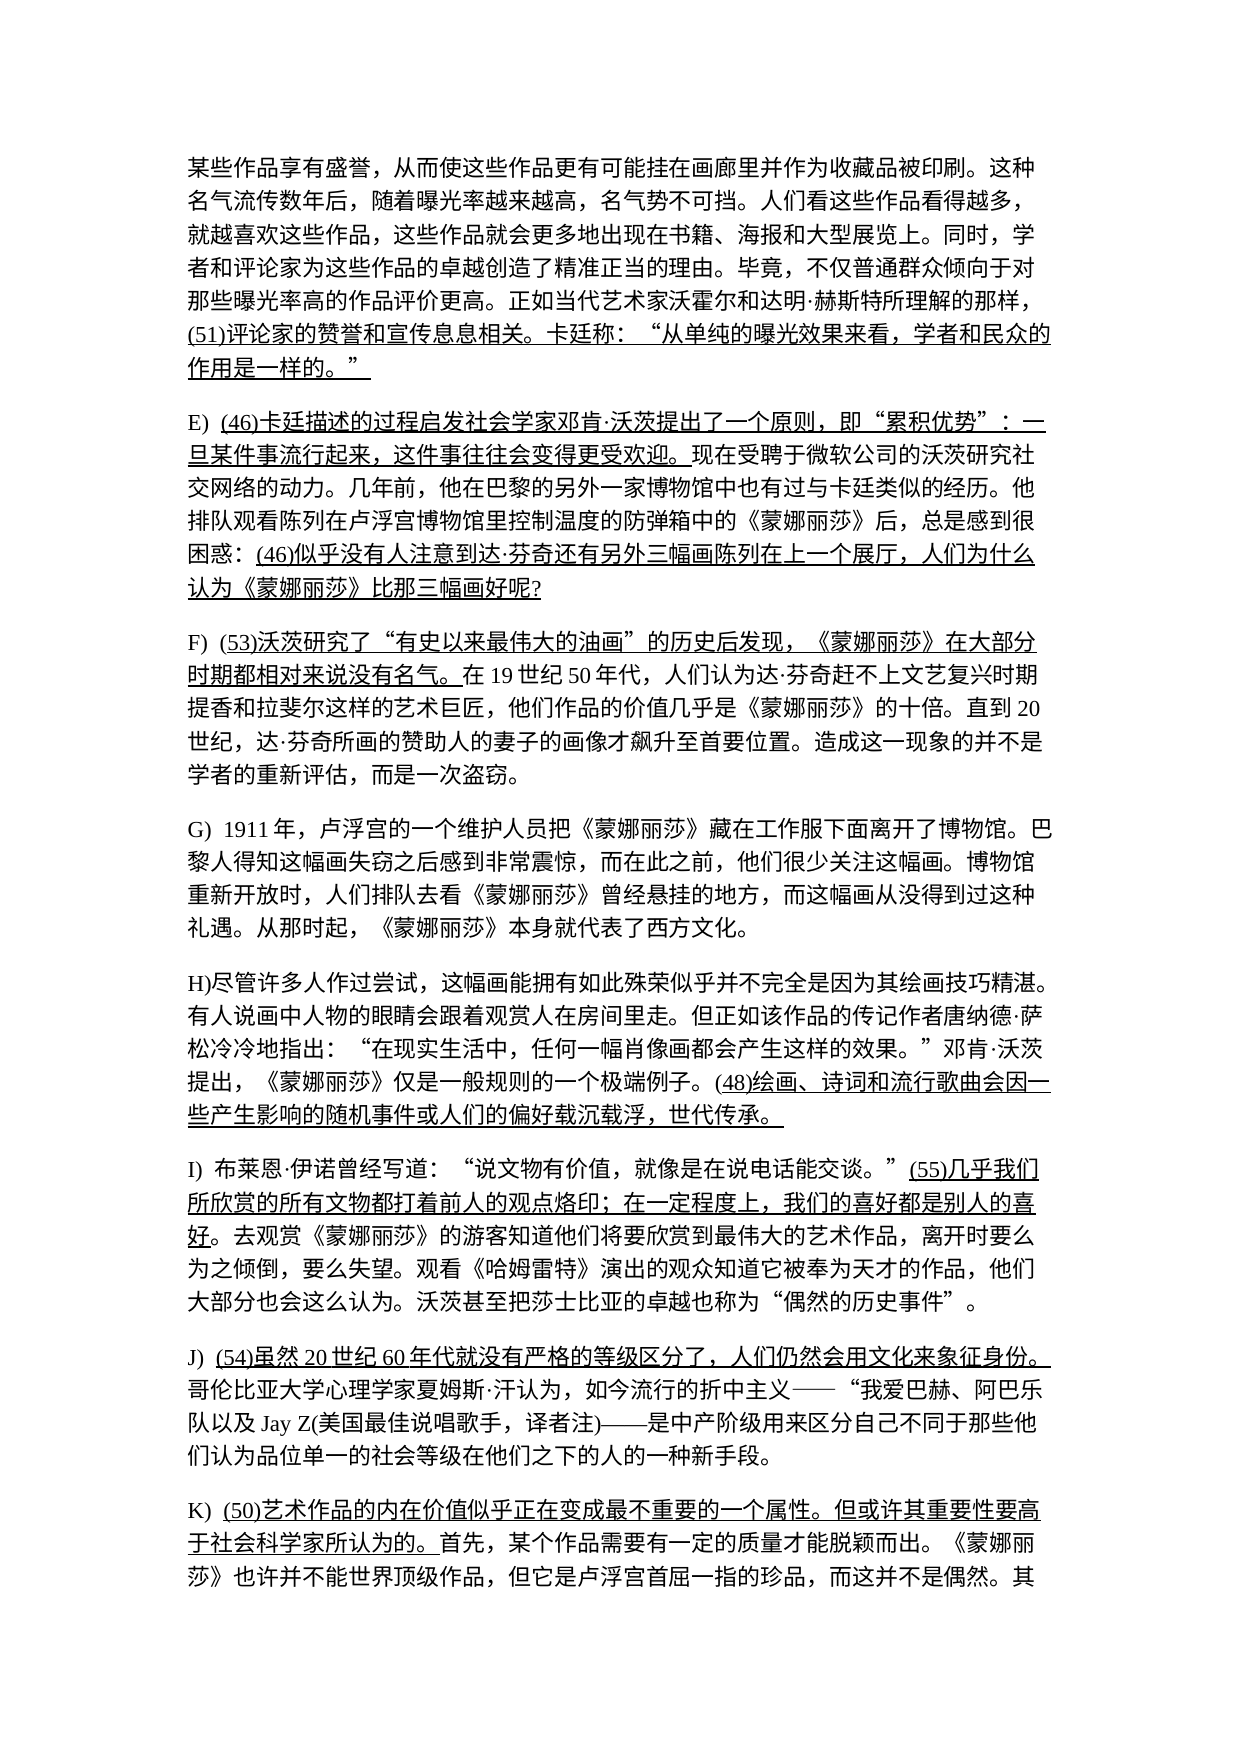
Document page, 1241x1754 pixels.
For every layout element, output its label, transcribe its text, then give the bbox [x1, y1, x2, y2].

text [187, 150, 1053, 383]
text I) 布莱恩·伊诺曾经写道：“说文物有价值，就像是在说电话能交谈。”(55)几乎我们所欣赏的所有文物都打着前人的观点烙印；在一定程度上，我们的喜好都是别人的喜好。去观赏《蒙娜丽莎》的游客知道他们将要欣赏到最伟大的艺术作品，离开时要么为之倾倒，要么失望。观看《哈姆雷特》演出的观众知道它被奉为天才的作品，他们大部分也会这么认为。沃茨甚至把莎士比亚的卓越也称为“偶然的历史事件”。 [187, 1151, 1053, 1317]
text J) (54)虽然20世纪60年代就没有严格的等级区分了，人们仍然会用文化来象征身份。哥伦比亚大学心理学家夏姆斯·汗认为，如今流行的折中主义——“我爱巴赫、阿巴乐队以及Jay Z(美国最佳说唱歌手，译者注)——是中产阶级用来区分自己不同于那些他们认为品位单一的社会等级在他们之下的人的一种新手段。 [187, 1338, 1053, 1471]
text G) 1911年，卢浮宫的一个维护人员把《蒙娜丽莎》藏在工作服下面离开了博物馆。巴黎人得知这幅画失窃之后感到非常震惊，而在此之前，他们很少关注这幅画。博物馆重新开放时，人们排队去看《蒙娜丽莎》曾经悬挂的地方，而这幅画从没得到过这种礼遇。从那时起，《蒙娜丽莎》本身就代表了西方文化。 [187, 811, 1053, 943]
text H)尽管许多人作过尝试，这幅画能拥有如此殊荣似乎并不完全是因为其绘画技巧精湛。有人说画中人物的眼睛会跟着观赏人在房间里走。但正如该作品的传记作者唐纳德·萨松冷冷地指出：“在现实生活中，任何一幅肖像画都会产生这样的效果。”邓肯·沃茨提出，《蒙娜丽莎》仅是一般规则的一个极端例子。(48)绘画、诗词和流行歌曲会因一些产生影响的随机事件或人们的偏好载沉载浮，世代传承。 [187, 964, 1053, 1131]
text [187, 1492, 1053, 1592]
text E) (46)卡廷描述的过程启发社会学家邓肯·沃茨提出了一个原则，即“累积优势”：一旦某件事流行起来，这件事往往会变得更受欢迎。现在受聘于微软公司的沃茨研究社交网络的动力。几年前，他在巴黎的另外一家博物馆中也有过与卡廷类似的经历。他排队观看陈列在卢浮宫博物馆里控制温度的防弹箱中的《蒙娜丽莎》后，总是感到很困惑：(46)似乎没有人注意到达·芬奇还有另外三幅画陈列在上一个展厅，人们为什么认为《蒙娜丽莎》比那三幅画好呢? [187, 403, 1053, 603]
text F) (53)沃茨研究了“有史以来最伟大的油画”的历史后发现，《蒙娜丽莎》在大部分时期都相对来说没有名气。在19世纪50年代，人们认为达·芬奇赶不上文艺复兴时期提香和拉斐尔这样的艺术巨匠，他们作品的价值几乎是《蒙娜丽莎》的十倍。直到20世纪，达·芬奇所画的赞助人的妻子的画像才飙升至首要位置。造成这一现象的并不是学者的重新评估，而是一次盗窃。 [187, 624, 1053, 790]
